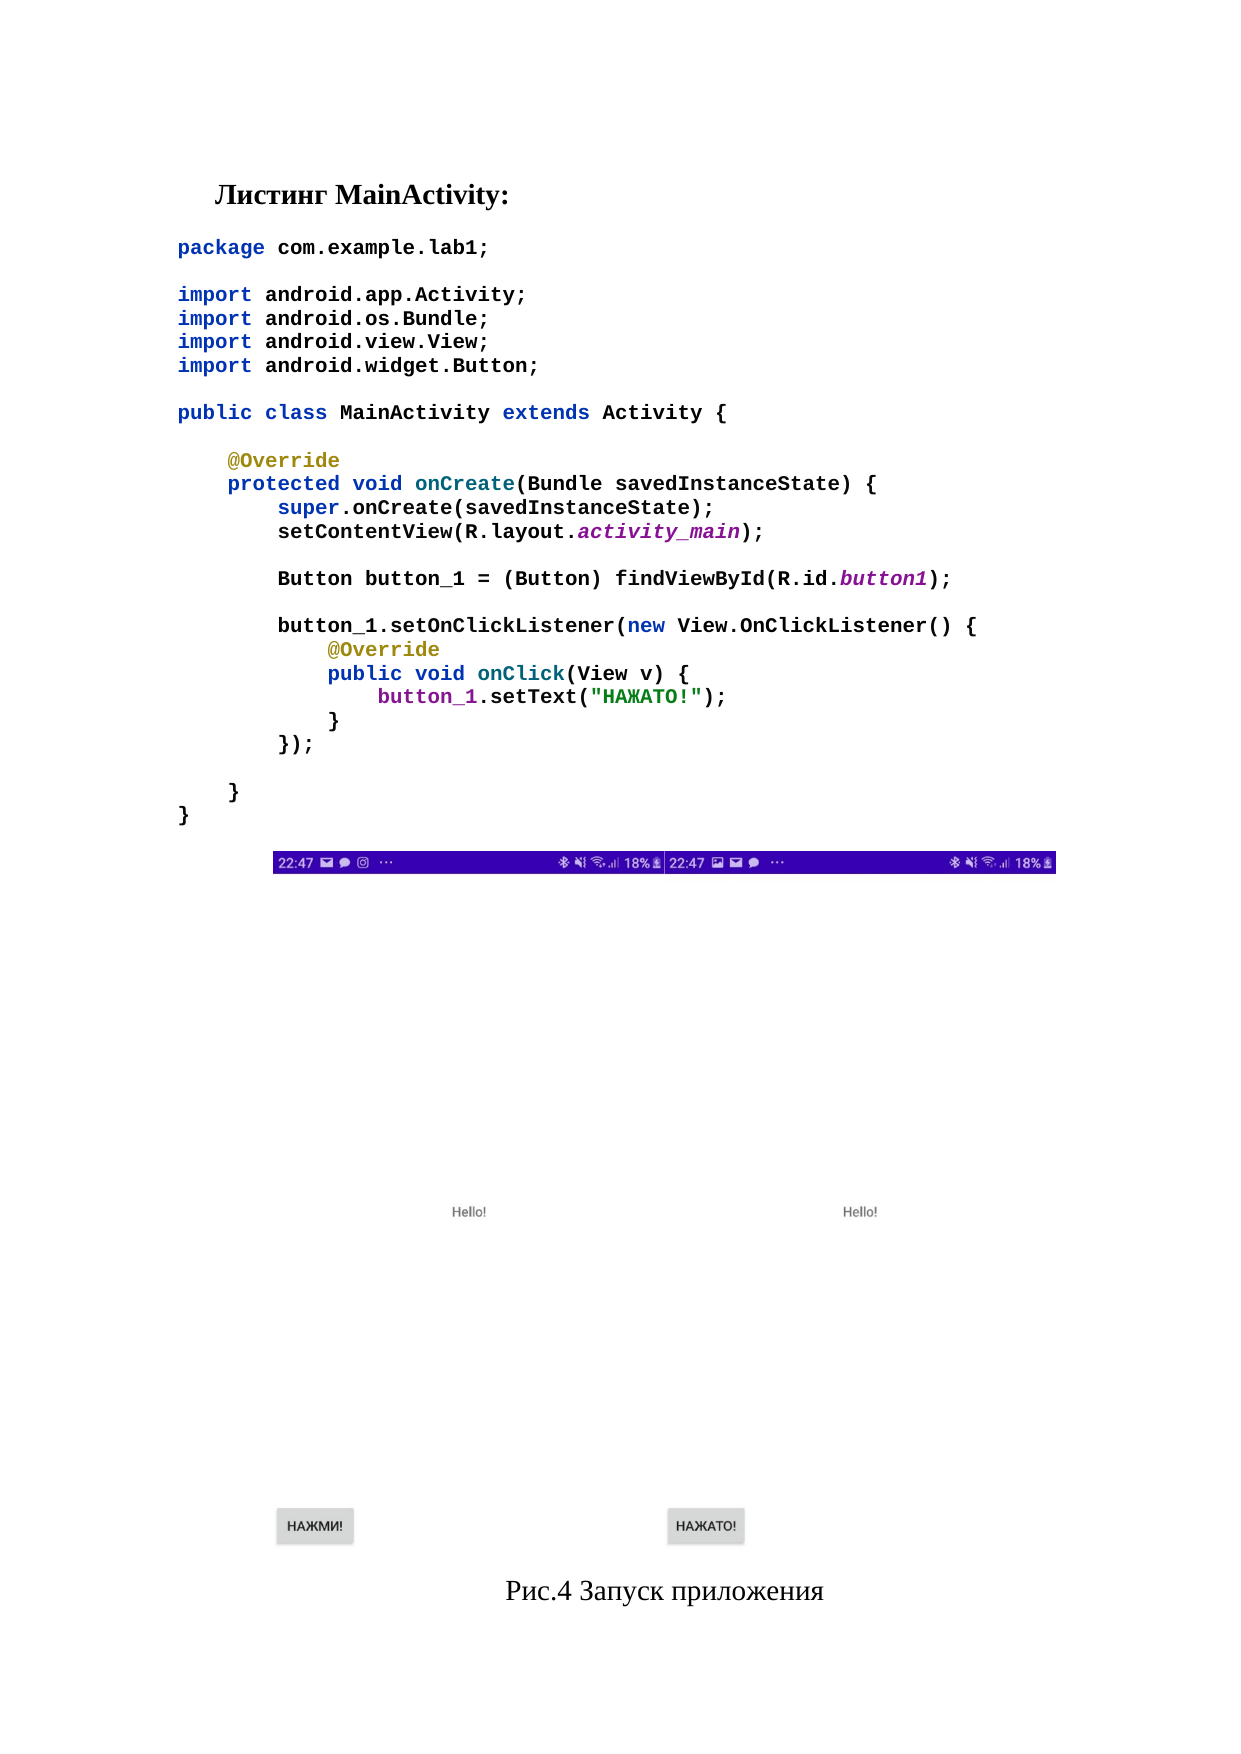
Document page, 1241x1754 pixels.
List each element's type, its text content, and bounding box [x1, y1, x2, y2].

text package com.example.lab1; import android.app.Activity; import android.os.Bundle; import android.view.View; import android.widget.Button; public class MainActivity extends Activity { @Override protected void onCreate(Bundle savedInstanceState) { super.onCreate(savedInstanceState); setContentView(R.layout.activity_main); Button button_1 = (Button) findViewById(R.id.button1); button_1.setOnClickListener(new View.OnClickListener() { @Override public void onClick(View v) { button_1.setText("НАЖАТО!"); } }); } } [177, 237, 1152, 828]
text Рис.4 Запуск приложения [177, 1573, 1152, 1606]
picture [273, 851, 1056, 1548]
text Листинг MainActivity: [215, 177, 1152, 211]
